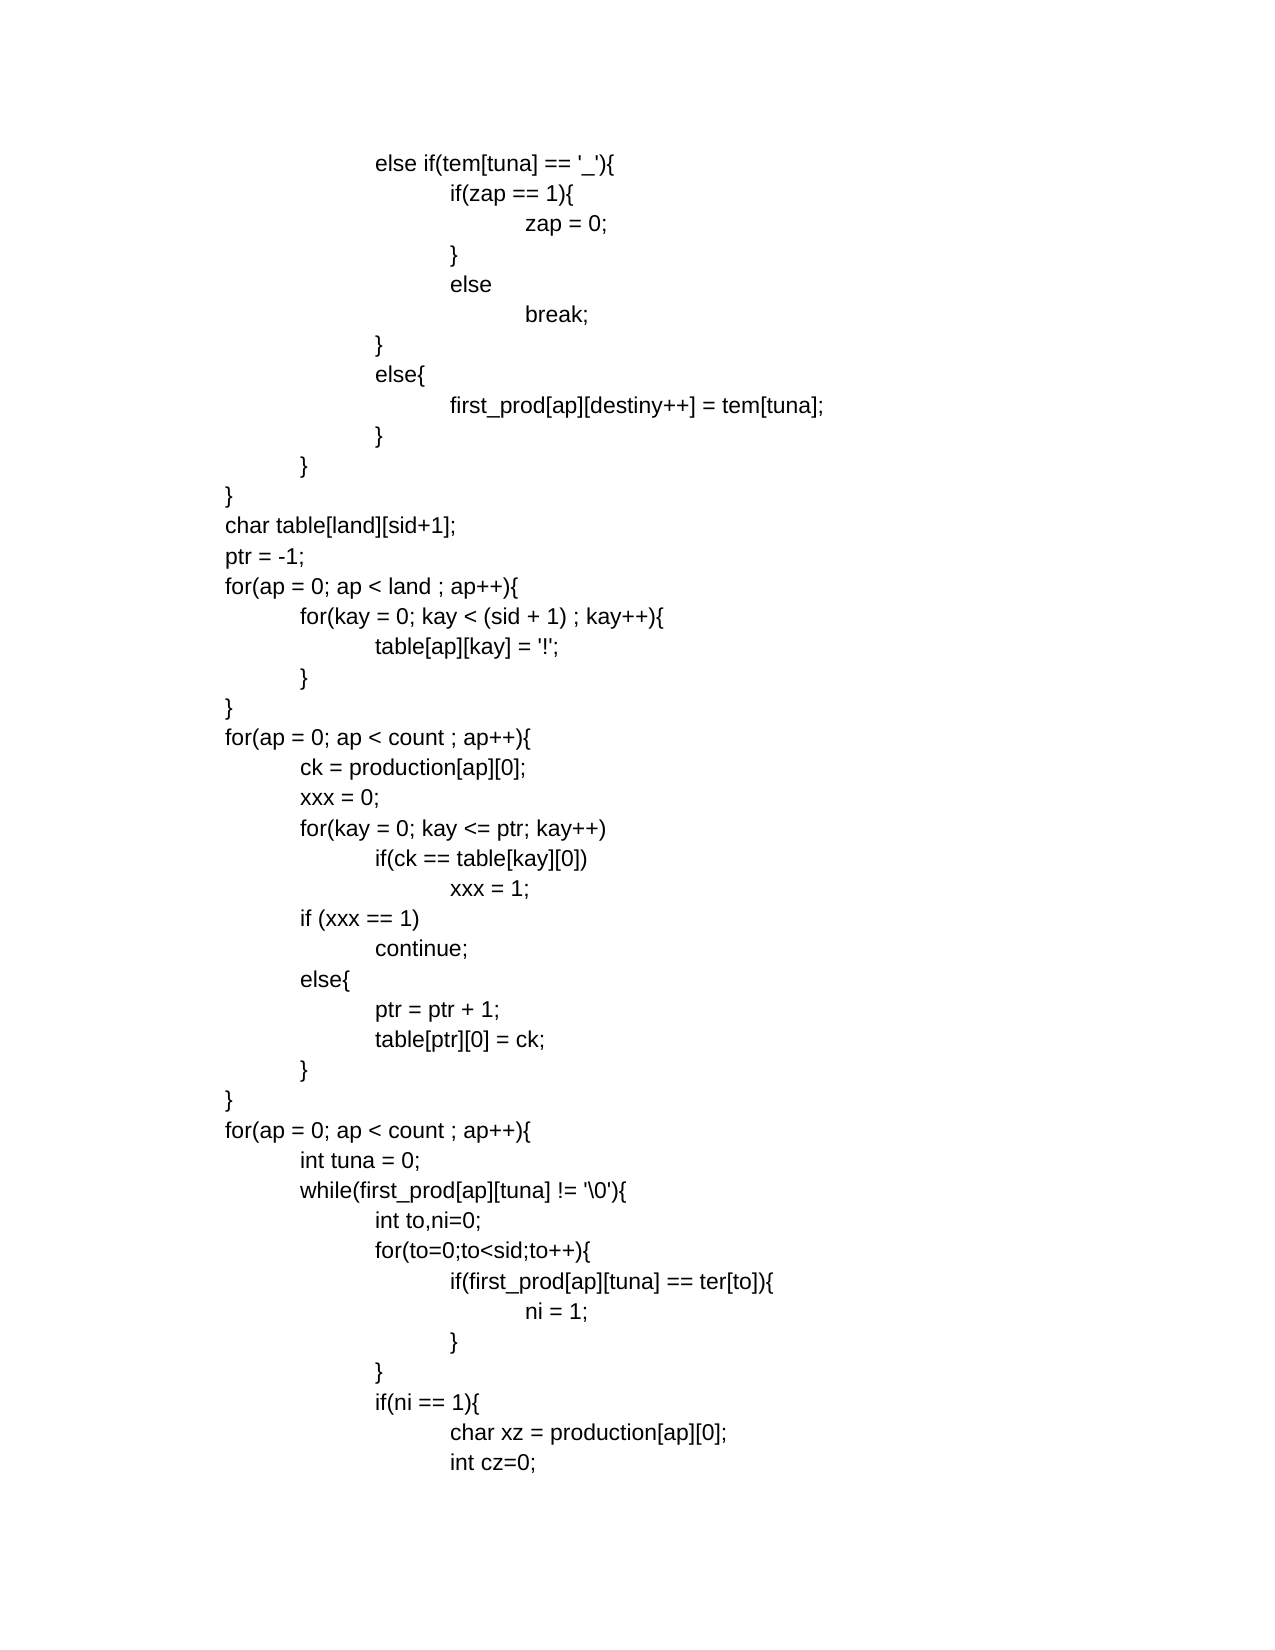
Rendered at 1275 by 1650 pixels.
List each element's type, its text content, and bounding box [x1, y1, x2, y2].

text } [150, 241, 1125, 267]
text ck = production[ap][0]; [150, 754, 1125, 781]
text for(kay = 0; kay <= ptr; kay++) [150, 814, 1125, 841]
text if(ck == table[kay][0]) [150, 845, 1125, 871]
text } [150, 422, 1125, 448]
text } [150, 452, 1125, 478]
text while(first_prod[ap][tuna] != '\0'){ [150, 1177, 1125, 1203]
text int to,ni=0; [150, 1207, 1125, 1234]
text for(ap = 0; ap < land ; ap++){ [150, 573, 1125, 599]
text ni = 1; [150, 1298, 1125, 1324]
text } [150, 1328, 1125, 1354]
text else [150, 271, 1125, 297]
text else{ [150, 361, 1125, 388]
text table[ap][kay] = '!'; [150, 633, 1125, 660]
text int tuna = 0; [150, 1147, 1125, 1173]
text xxx = 0; [150, 784, 1125, 811]
text } [150, 331, 1125, 358]
text } [150, 694, 1125, 720]
text if (xxx == 1) [150, 905, 1125, 932]
text break; [150, 301, 1125, 327]
text continue; [150, 935, 1125, 962]
text if(first_prod[ap][tuna] == ter[to]){ [150, 1268, 1125, 1294]
text else if(tem[tuna] == '_'){ [150, 150, 1125, 176]
text } [150, 1086, 1125, 1113]
text first_prod[ap][destiny++] = tem[tuna]; [150, 392, 1125, 418]
text else{ [150, 966, 1125, 992]
text } [150, 1358, 1125, 1385]
text ptr = -1; [150, 543, 1125, 569]
text table[ptr][0] = ck; [150, 1026, 1125, 1052]
text } [150, 482, 1125, 509]
text xxx = 1; [150, 875, 1125, 901]
text if(zap == 1){ [150, 180, 1125, 207]
text } [150, 1056, 1125, 1083]
text for(kay = 0; kay < (sid + 1) ; kay++){ [150, 603, 1125, 629]
text for(ap = 0; ap < count ; ap++){ [150, 1117, 1125, 1143]
text for(ap = 0; ap < count ; ap++){ [150, 724, 1125, 750]
text ptr = ptr + 1; [150, 996, 1125, 1022]
text char table[land][sid+1]; [150, 512, 1125, 539]
text } [150, 663, 1125, 690]
text char xz = production[ap][0]; [150, 1419, 1125, 1445]
text zap = 0; [150, 210, 1125, 237]
text if(ni == 1){ [150, 1388, 1125, 1415]
text for(to=0;to<sid;to++){ [150, 1237, 1125, 1264]
text int cz=0; [150, 1449, 1125, 1475]
